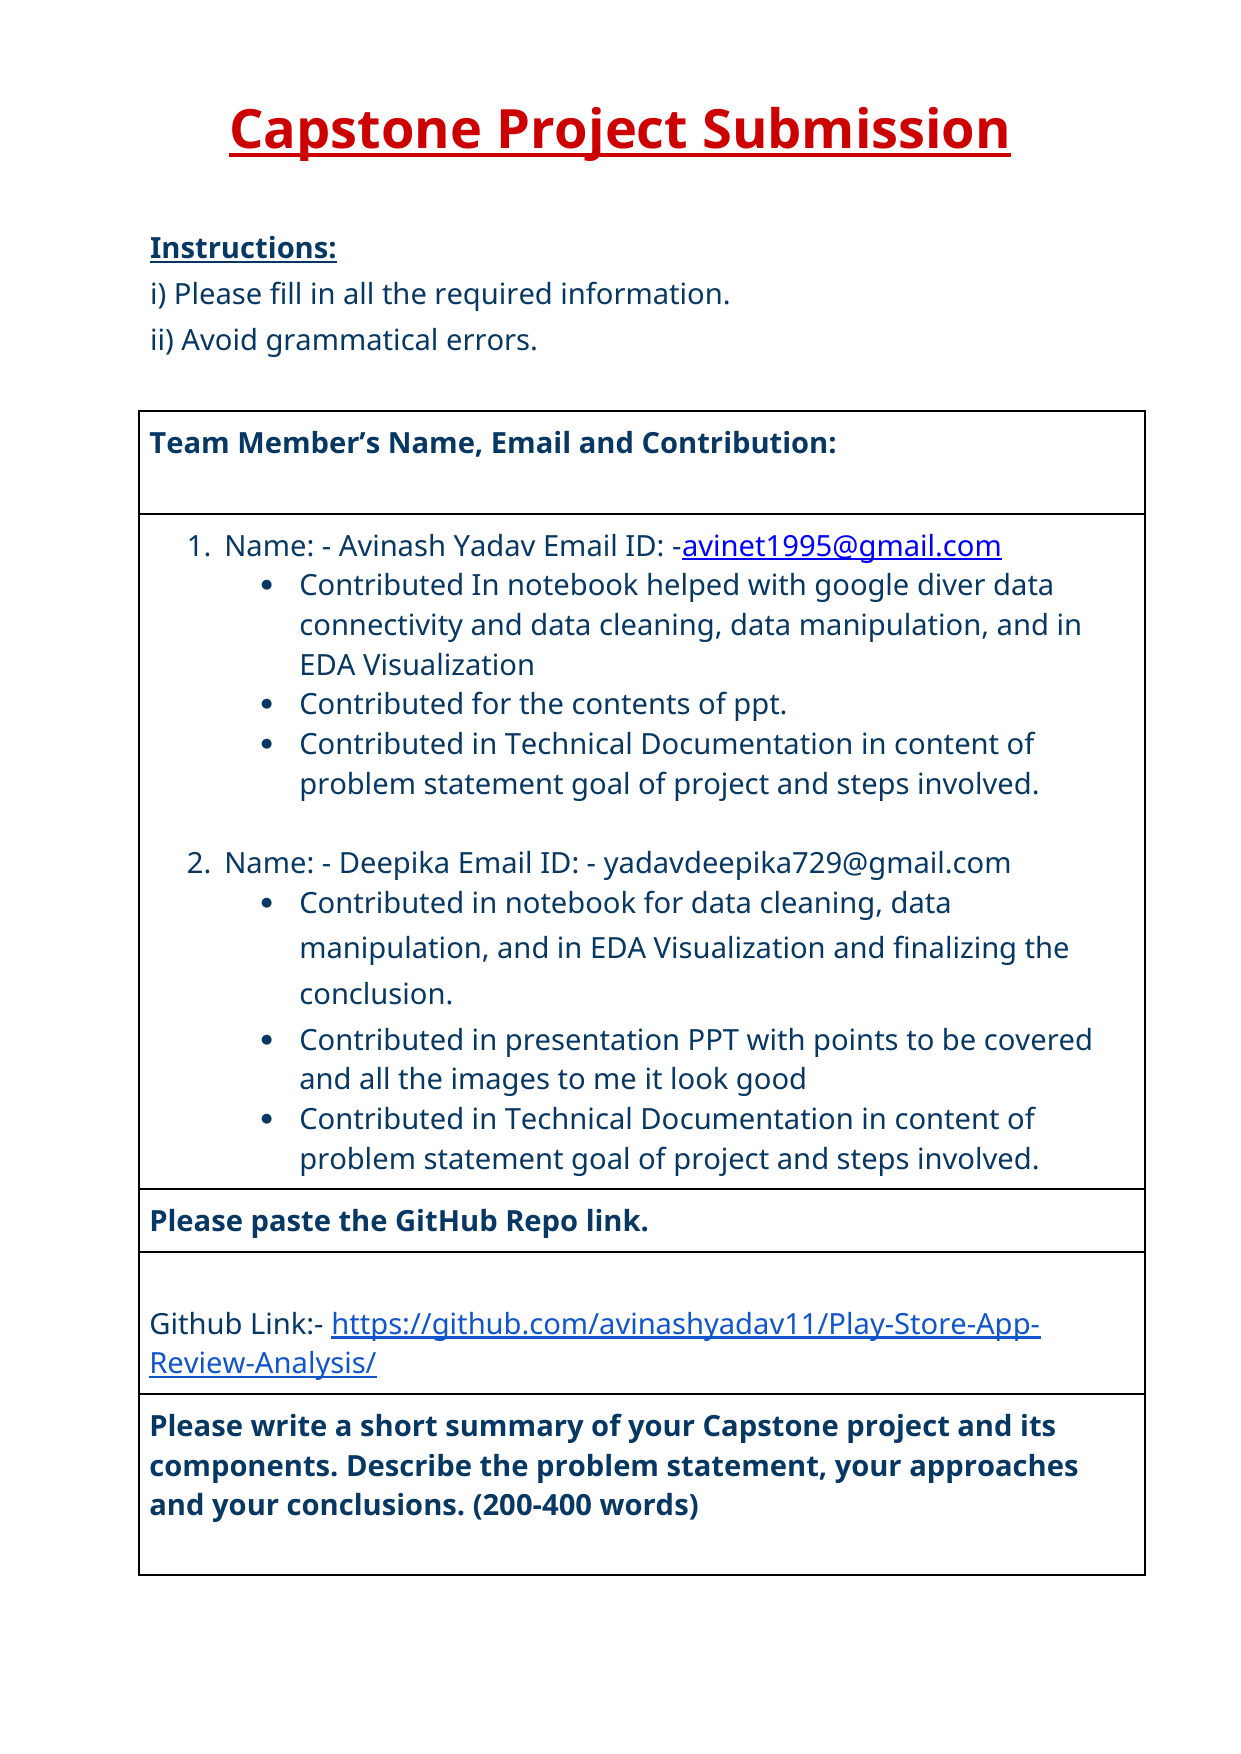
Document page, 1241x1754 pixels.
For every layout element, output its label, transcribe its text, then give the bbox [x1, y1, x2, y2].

title Capstone Project Submission [150, 91, 1090, 165]
table_cell Please paste the GitHub Repo link. [140, 1190, 1144, 1251]
text ii) Avoid grammatical errors. [150, 319, 1090, 358]
table_cell Please write a short summary of your Capstone project and its components. Describe the problem statement, your approaches and your conclusions. (200-400 words) [140, 1395, 1144, 1574]
table_cell Name: - Avinash Yadav Email ID: -avinet1995@gmail.com Contributed In notebook helped with google diver data connectivity and data cleaning, data manipulation, and in EDA Visualization Contributed for the contents of ppt. Contributed in Technical Documentation in content of problem statement goal of project and steps involved. Name: - Deepika Email ID: - yadavdeepika729@gmail.com Contributed in notebook for data cleaning, data manipulation, and in EDA Visualization and finalizing the conclusion. Contributed in presentation PPT with points to be covered and all the images to me it look good Contributed in Technical Documentation in content of problem statement goal of project and steps involved. [140, 515, 1144, 1188]
text i) Please fill in all the required information. [150, 273, 1090, 313]
text Instructions: [150, 228, 1090, 267]
table_cell Github Link:- https://github.com/avinashyadav11/Play-Store-App-Review-Analysis/ [140, 1253, 1144, 1393]
table_header Team Member’s Name, Email and Contribution: [140, 412, 1144, 512]
